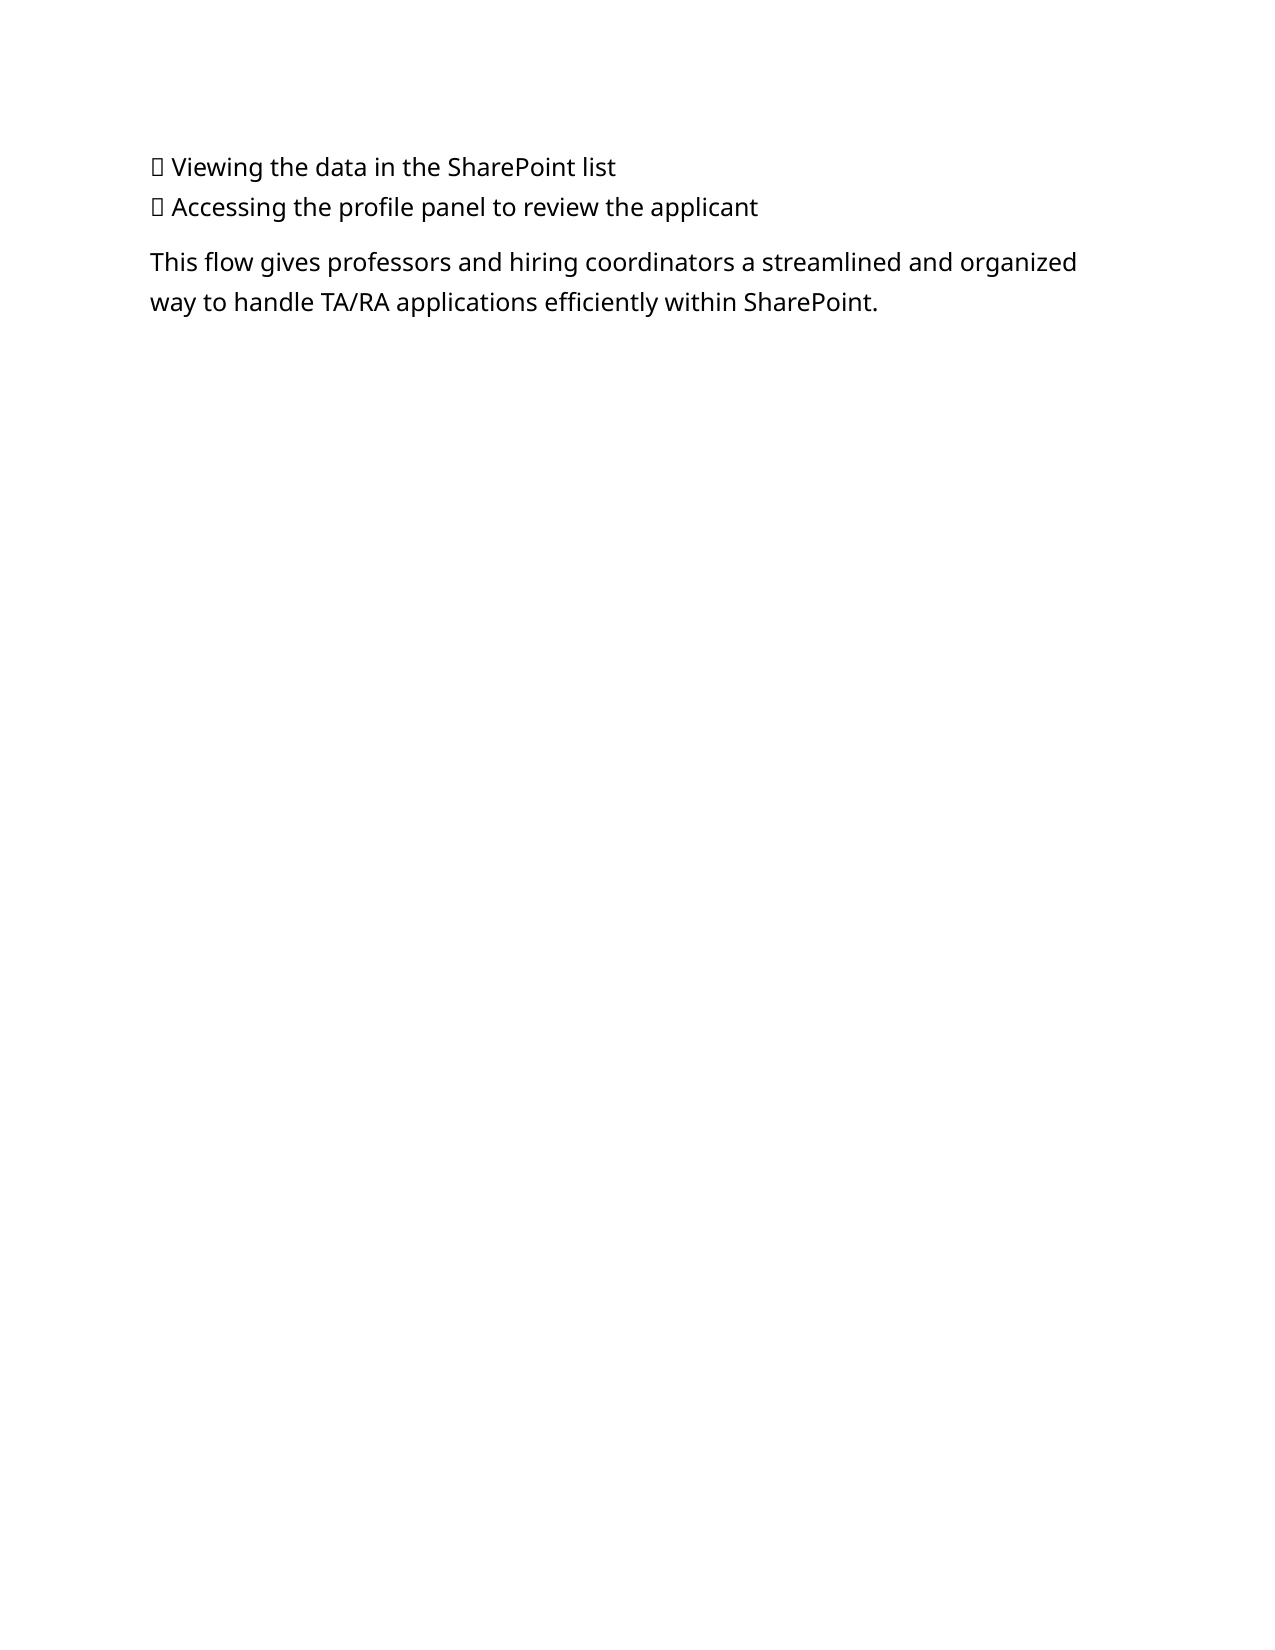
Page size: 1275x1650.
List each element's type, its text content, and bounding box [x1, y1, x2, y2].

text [150, 150, 1125, 223]
text This flow gives professors and hiring coordinators a streamlined and organized way to handle TA/RA applications efficiently within SharePoint. [150, 245, 1125, 318]
